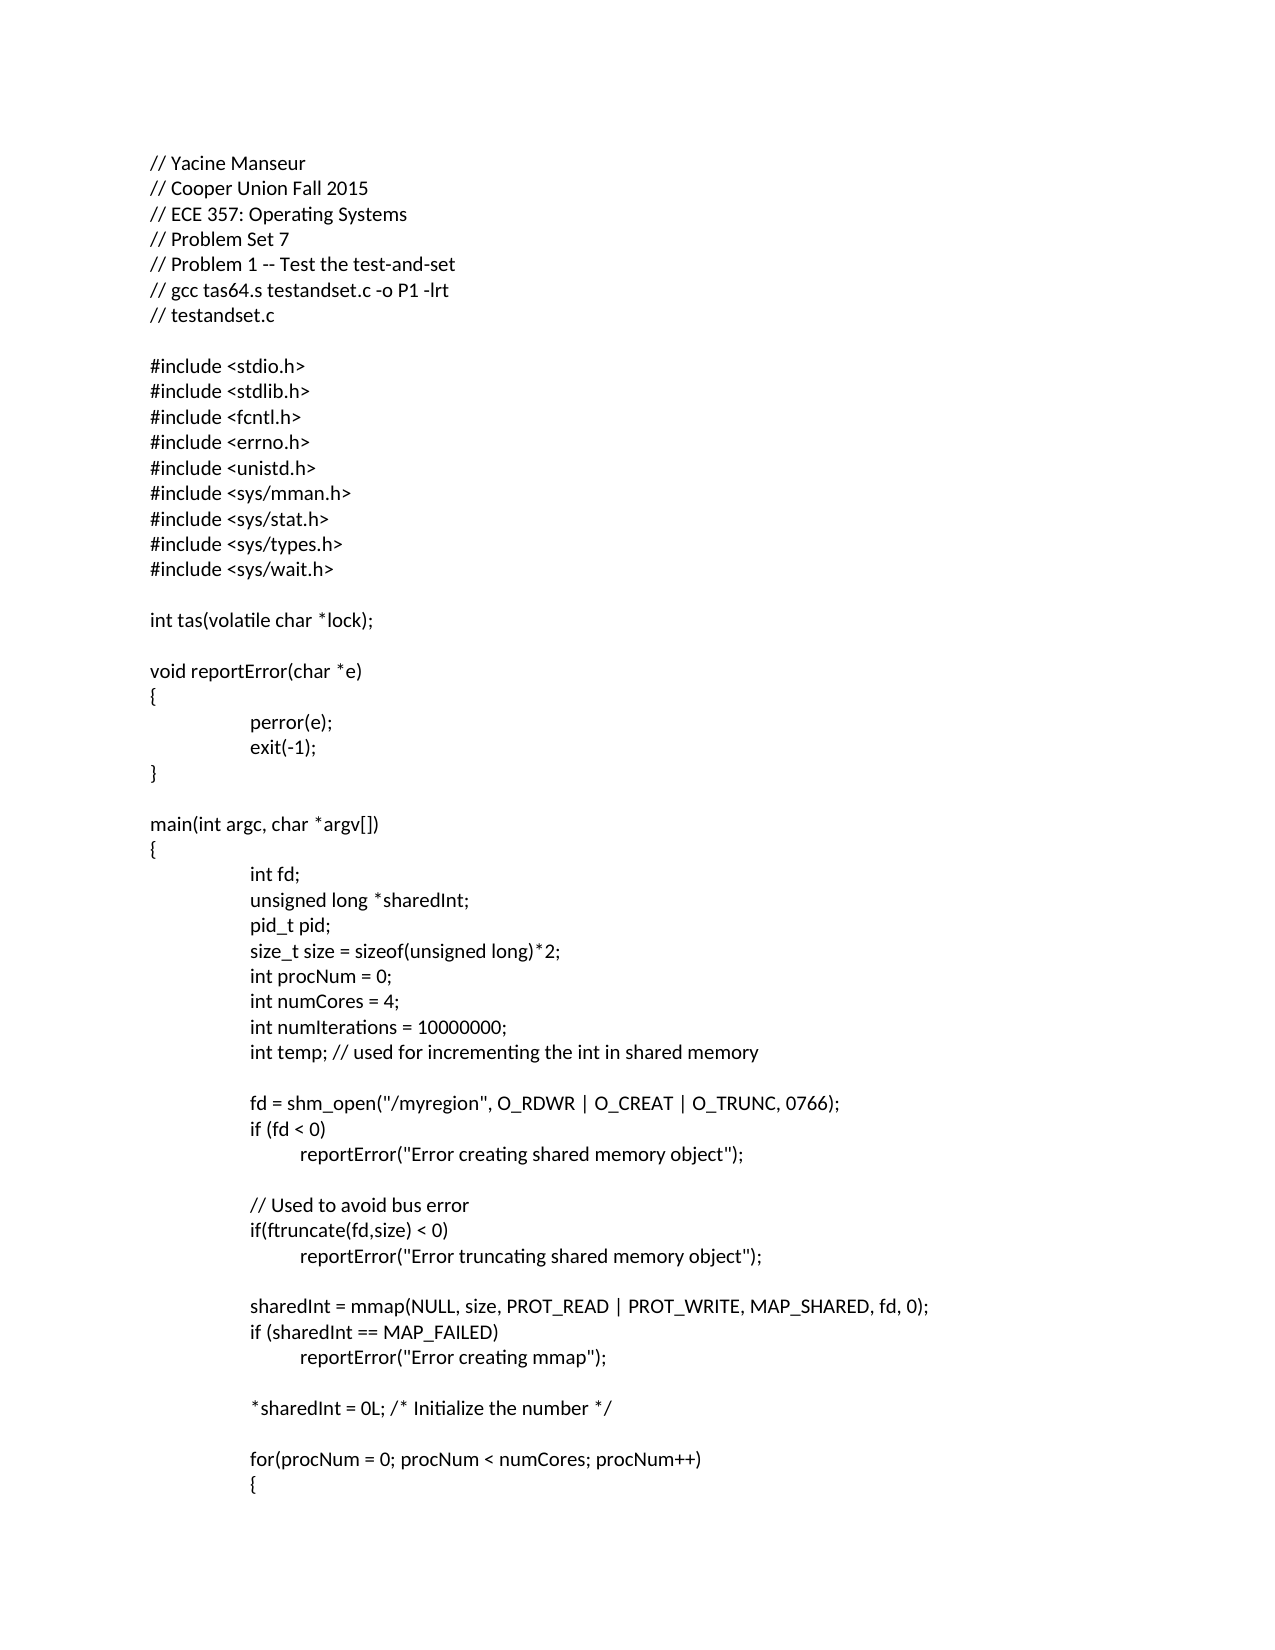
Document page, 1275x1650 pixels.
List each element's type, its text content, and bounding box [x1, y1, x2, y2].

text } [150, 760, 1125, 785]
text int temp; // used for incrementing the int in shared memory [150, 1039, 1125, 1065]
text #include <sys/mman.h> [150, 480, 1125, 506]
text #include <fcntl.h> [150, 404, 1125, 429]
text // Yacine Manseur [150, 150, 1125, 175]
text unsigned long *sharedInt; [150, 887, 1125, 912]
text #include <sys/wait.h> [150, 557, 1125, 582]
text { [150, 836, 1125, 862]
text int fd; [150, 862, 1125, 887]
text exit(-1); [150, 734, 1125, 760]
text // Cooper Union Fall 2015 [150, 175, 1125, 201]
text *sharedInt = 0L; /* Initialize the number */ [150, 1395, 1125, 1421]
text if(ftruncate(fd,size) < 0) [150, 1217, 1125, 1243]
text if (sharedInt == MAP_FAILED) [150, 1319, 1125, 1344]
text int numCores = 4; [150, 989, 1125, 1014]
text #include <stdio.h> [150, 353, 1125, 379]
text fd = shm_open("/myregion", O_RDWR | O_CREAT | O_TRUNC, 0766); [150, 1090, 1125, 1116]
text #include <stdlib.h> [150, 379, 1125, 404]
text main(int argc, char *argv[]) [150, 811, 1125, 836]
text { [150, 684, 1125, 709]
text // Used to avoid bus error [150, 1192, 1125, 1217]
text int tas(volatile char *lock); [150, 607, 1125, 633]
text #include <sys/stat.h> [150, 506, 1125, 531]
text // ECE 357: Operating Systems [150, 201, 1125, 226]
text { [150, 1472, 1125, 1497]
text int procNum = 0; [150, 963, 1125, 989]
text #include <errno.h> [150, 429, 1125, 455]
text reportError("Error truncating shared memory object"); [150, 1243, 1125, 1268]
text // testandset.c [150, 302, 1125, 328]
text reportError("Error creating shared memory object"); [150, 1141, 1125, 1167]
text int numIterations = 10000000; [150, 1014, 1125, 1039]
text reportError("Error creating mmap"); [150, 1344, 1125, 1370]
text // Problem 1 -- Test the test-and-set [150, 252, 1125, 277]
text if (fd < 0) [150, 1116, 1125, 1141]
text #include <sys/types.h> [150, 531, 1125, 557]
text pid_t pid; [150, 912, 1125, 938]
text // Problem Set 7 [150, 226, 1125, 252]
text size_t size = sizeof(unsigned long)*2; [150, 938, 1125, 963]
text #include <unistd.h> [150, 455, 1125, 480]
text perror(e); [150, 709, 1125, 734]
text void reportError(char *e) [150, 658, 1125, 684]
text sharedInt = mmap(NULL, size, PROT_READ | PROT_WRITE, MAP_SHARED, fd, 0); [150, 1294, 1125, 1319]
text for(procNum = 0; procNum < numCores; procNum++) [150, 1446, 1125, 1472]
text // gcc tas64.s testandset.c -o P1 -lrt [150, 277, 1125, 302]
